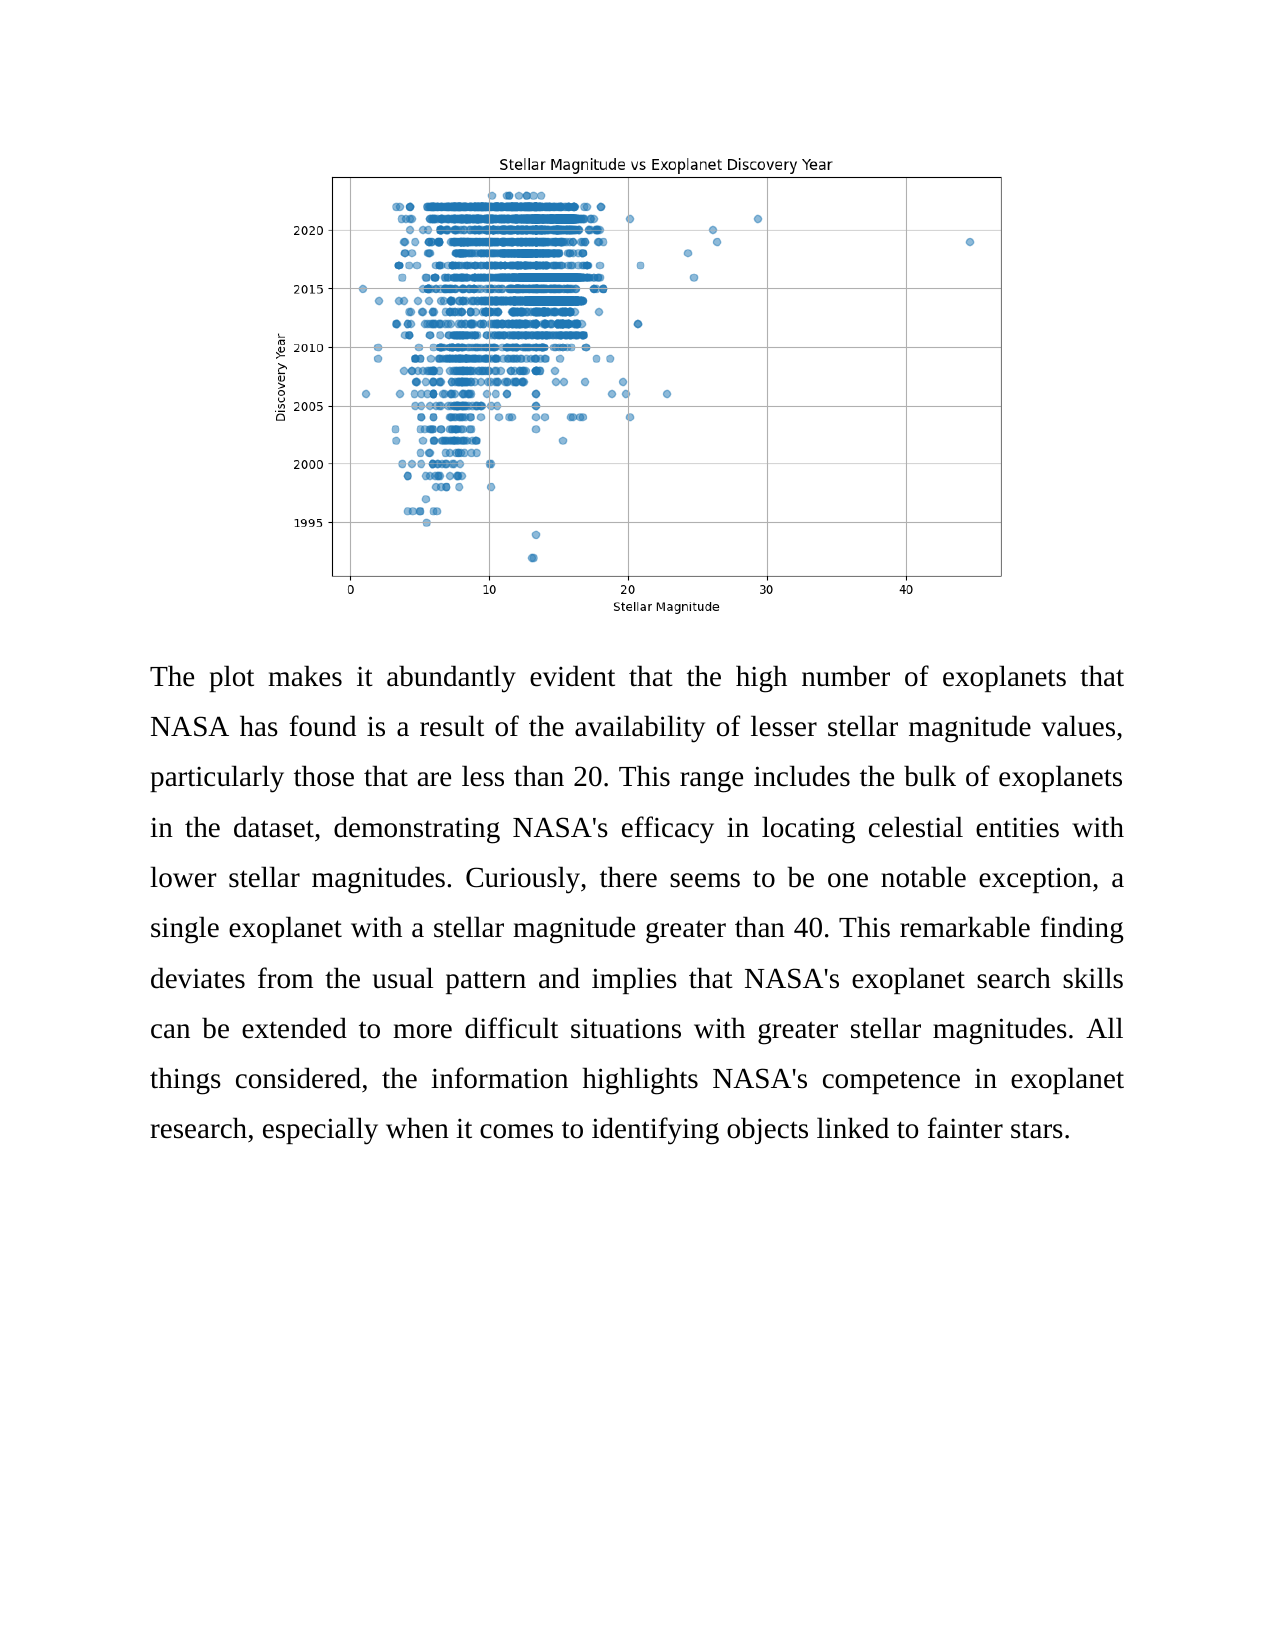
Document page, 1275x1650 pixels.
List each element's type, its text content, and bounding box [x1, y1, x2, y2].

text The plot makes it abundantly evident that the high number of exoplanets that NASA has found is a result of the availability of lesser stellar magnitude values, particularly those that are less than 20. This range includes the bulk of exoplanets in the dataset, demonstrating NASA's efficacy in locating celestial entities with lower stellar magnitudes. Curiously, there seems to be one notable exception, a single exoplanet with a stellar magnitude greater than 40. This remarkable finding deviates from the usual pattern and implies that NASA's exoplanet search skills can be extended to more difficult situations with greater stellar magnitudes. All things considered, the information highlights NASA's competence in exoplanet research, especially when it comes to identifying objects linked to fainter stars. [150, 659, 1125, 1145]
picture [267, 150, 1008, 621]
